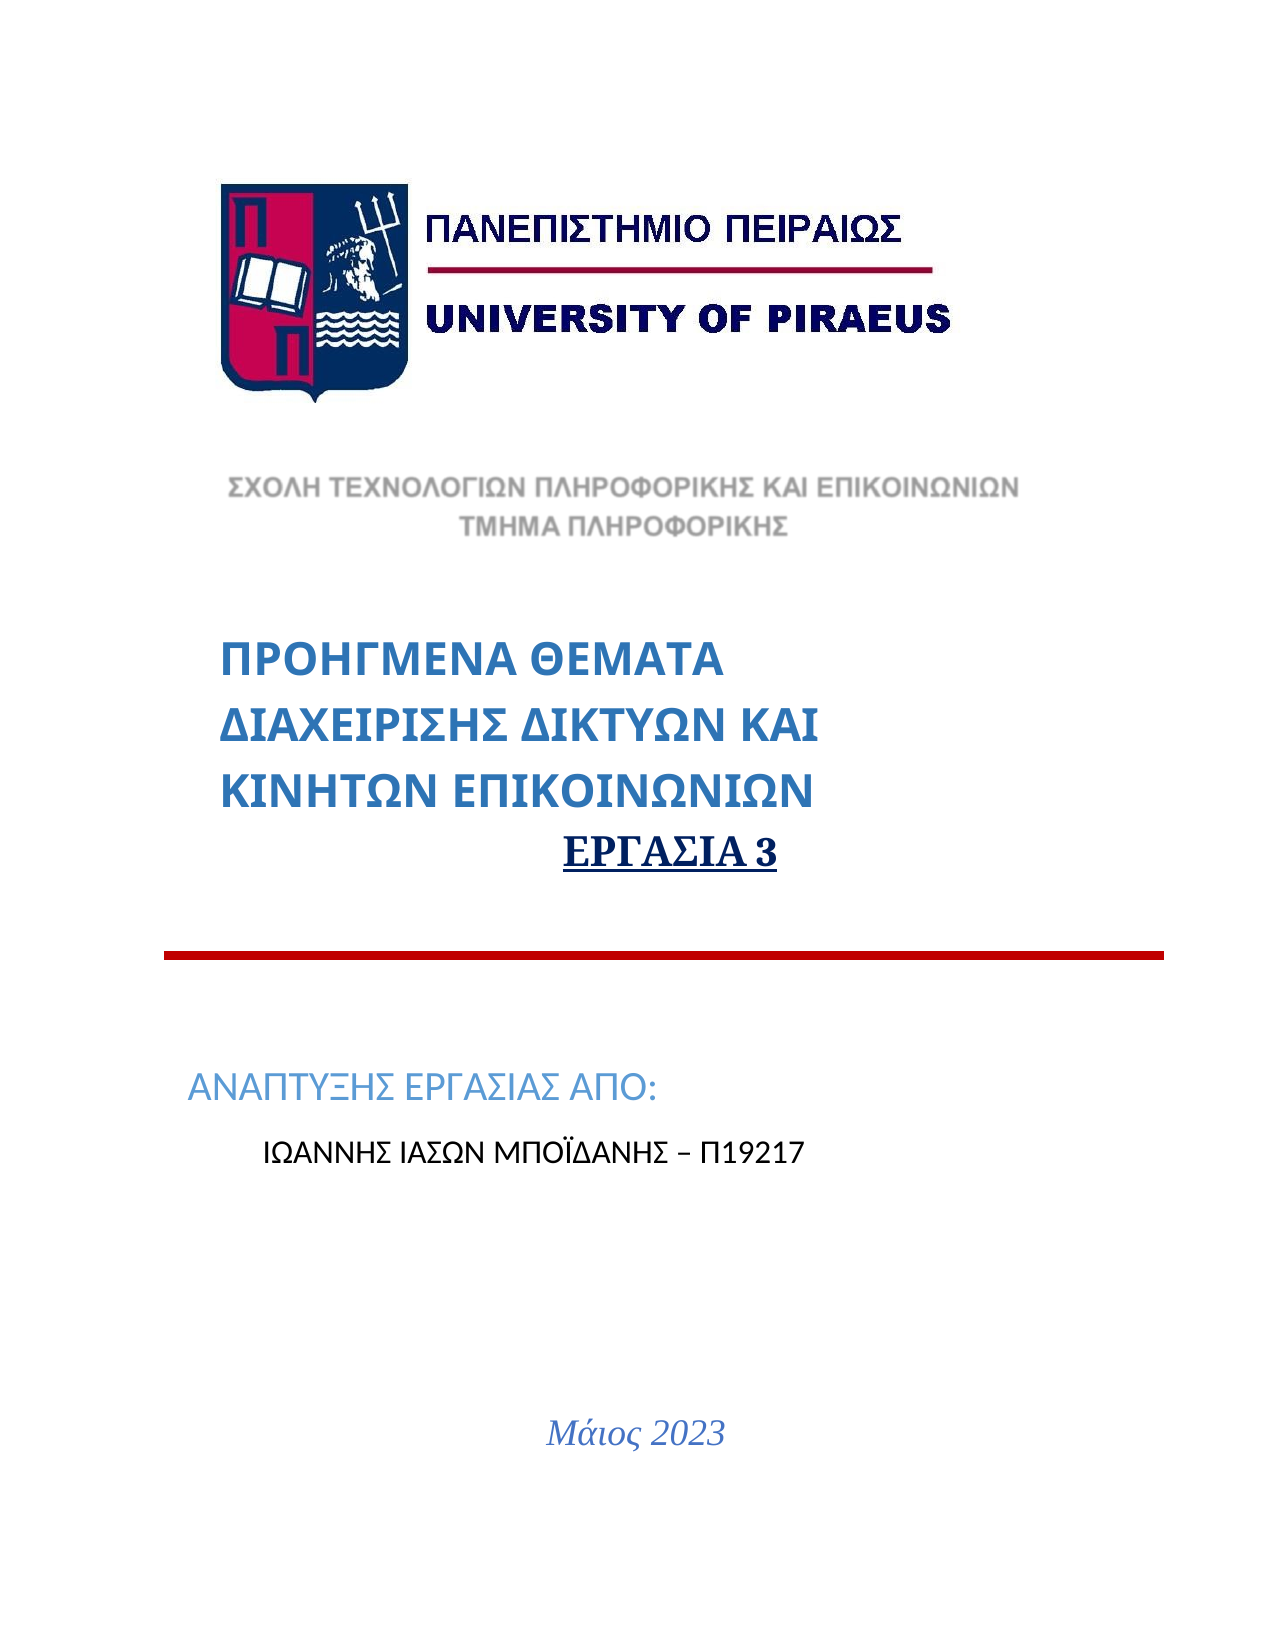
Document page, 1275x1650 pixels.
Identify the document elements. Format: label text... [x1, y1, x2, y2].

picture [201, 149, 966, 424]
text Μάιος 2023 [187, 1411, 1087, 1454]
picture [187, 433, 1053, 561]
text ΑΝΑΠΤΥΞΗΣ ΕΡΓΑΣΙΑΣ ΑΠΟ: [187, 1059, 1087, 1110]
text ΠΡΟΗΓΜΕΝΑ ΘΕΜΑΤΑ ΔΙΑΧΕΙΡΙΣΗΣ ΔΙΚΤΥΩΝ ΚΑΙ ΚΙΝΗΤΩΝ ΕΠΙΚΟΙΝΩΝΙΩΝ [219, 627, 946, 821]
text ΕΡΓΑΣΙΑ 3 [187, 829, 1087, 877]
list ΙΩΑΝΝΗΣ ΙΑΣΩΝ ΜΠΟΪΔΑΝΗΣ – Π19217 [262, 1131, 1087, 1172]
